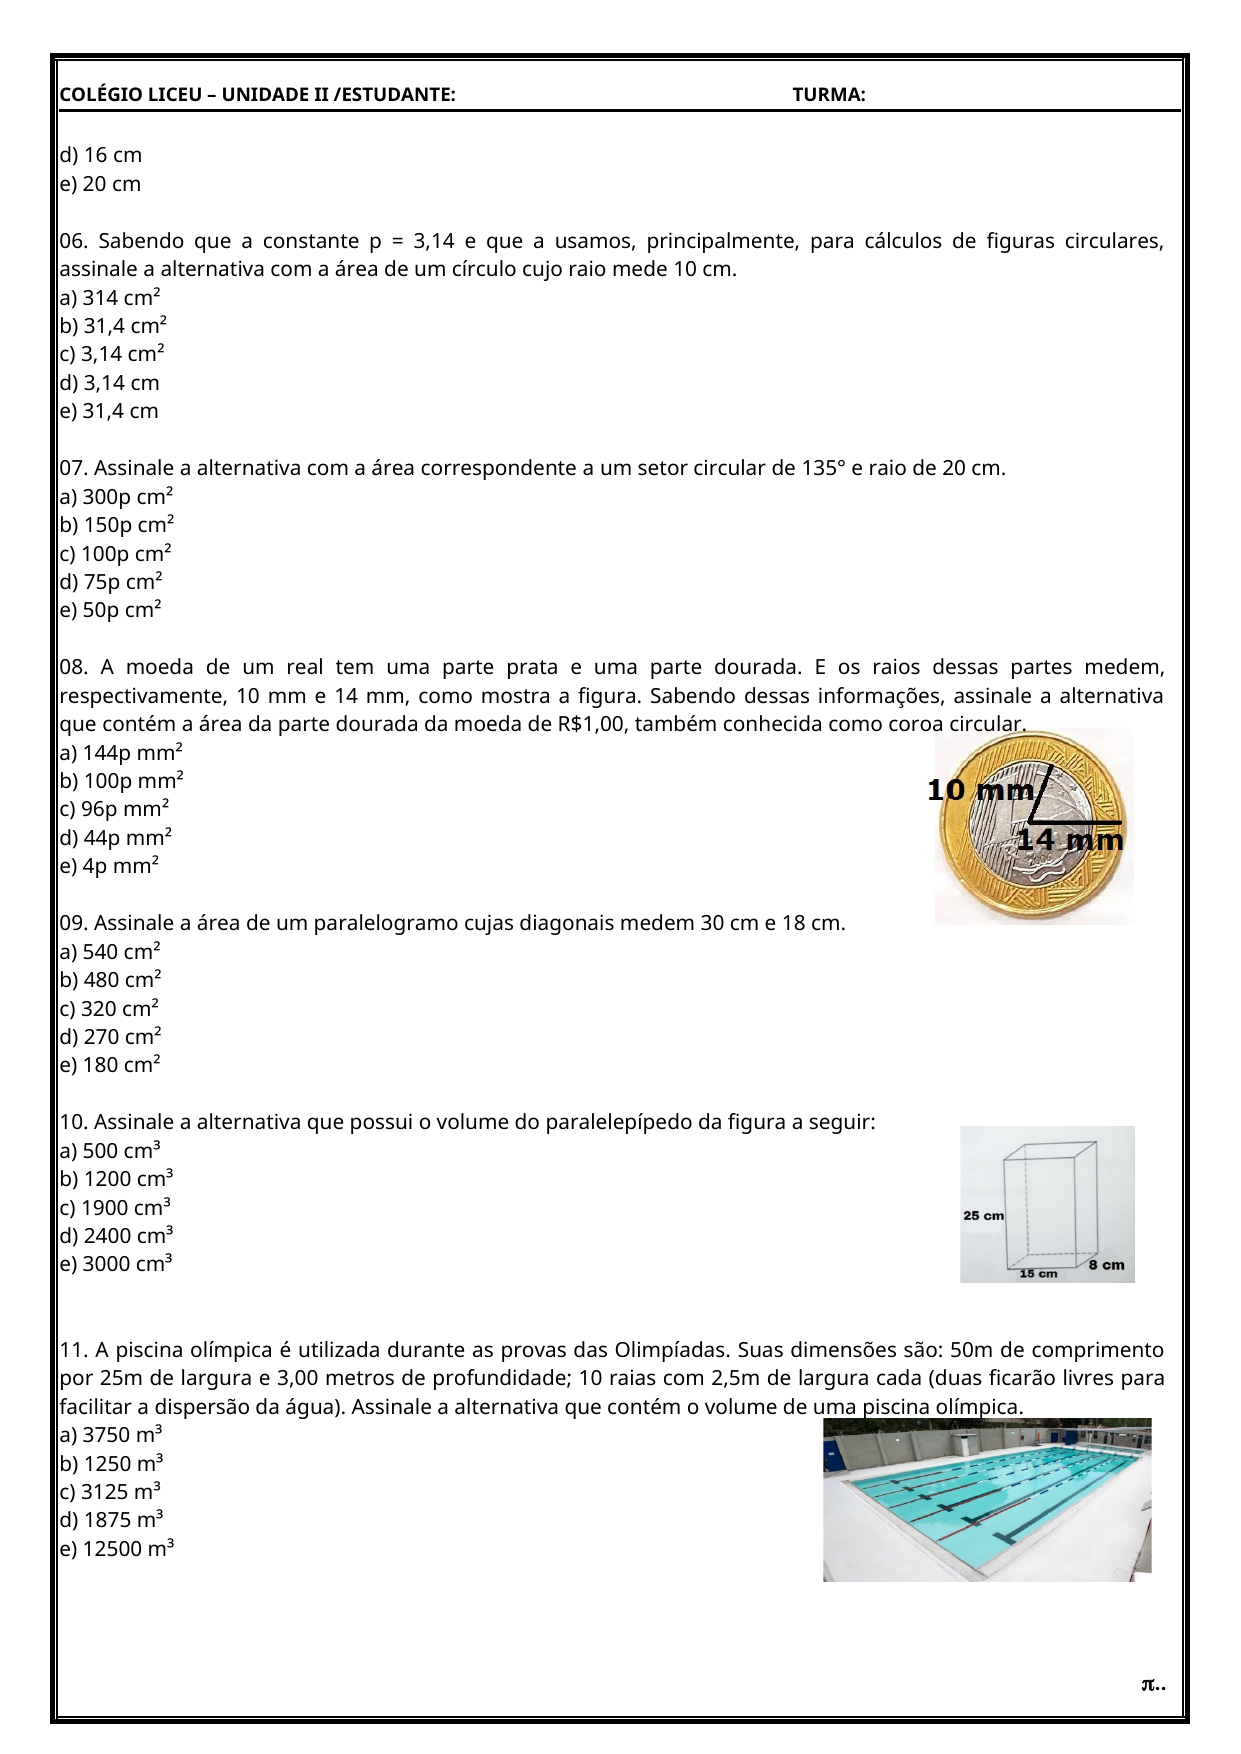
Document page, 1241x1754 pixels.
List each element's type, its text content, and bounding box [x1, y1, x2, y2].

text b) 1200 cm³ [59, 1164, 1167, 1193]
text d) 270 cm² [59, 1022, 1167, 1051]
text e) 3000 cm³ [59, 1249, 1167, 1278]
text c) 96p mm² [59, 794, 1167, 823]
text e) 31,4 cm [59, 396, 1167, 425]
text e) 12500 m³ [59, 1534, 1167, 1562]
text d) 3,14 cm [59, 368, 1167, 396]
text a) 540 cm² [59, 937, 1167, 965]
text d) 16 cm [59, 141, 1167, 169]
text a) 300p cm² [59, 482, 1167, 510]
text b) 31,4 cm² [59, 311, 1167, 339]
text 08. A moeda de um real tem uma parte prata e uma parte dourada. E os raios dessas partes medem, respectivamente, 10 mm e 14 mm, como mostra a figura. Sabendo dessas informações, assinale a alternativa que contém a área da parte dourada da moeda de R$1,00, também conhecida como coroa circular. [59, 652, 1167, 738]
text c) 1900 cm³ [59, 1193, 1167, 1221]
text 07. Assinale a alternativa com a área correspondente a um setor circular de 135° e raio de 20 cm. [59, 453, 1167, 482]
text a) 314 cm² [59, 283, 1167, 311]
text a) 3750 m³ [59, 1420, 1167, 1449]
text 10. Assinale a alternativa que possui o volume do paralelepípedo da figura a seguir: [59, 1107, 1167, 1136]
text e) 180 cm² [59, 1051, 1167, 1079]
text b) 100p mm² [59, 766, 1167, 794]
picture [924, 880, 1135, 908]
text c) 3125 m³ [59, 1477, 1167, 1506]
text e) 20 cm [59, 169, 1167, 197]
text c) 3,14 cm² [59, 339, 1167, 368]
text c) 100p cm² [59, 539, 1167, 567]
text b) 1250 m³ [59, 1449, 1167, 1477]
text 11. A piscina olímpica é utilizada durante as provas das Olimpíadas. Suas dimensões são: 50m de comprimento por 25m de largura e 3,00 metros de profundidade; 10 raias com 2,5m de largura cada (duas ficarão livres para facilitar a dispersão da água). Assinale a alternativa que contém o volume de uma piscina olímpica. [59, 1335, 1167, 1420]
text 06. Sabendo que a constante p = 3,14 e que a usamos, principalmente, para cálculos de figuras circulares, assinale a alternativa com a área de um círculo cujo raio mede 10 cm. [59, 226, 1167, 283]
text b) 480 cm² [59, 965, 1167, 994]
text a) 144p mm² [59, 738, 1167, 766]
text c) 320 cm² [59, 994, 1167, 1022]
text e) 4p mm² [59, 851, 1167, 880]
picture [960, 1278, 1135, 1283]
text b) 150p cm² [59, 510, 1167, 539]
picture [823, 1562, 1152, 1582]
text e) 50p cm² [59, 596, 1167, 624]
text d) 75p cm² [59, 567, 1167, 596]
text 09. Assinale a área de um paralelogramo cujas diagonais medem 30 cm e 18 cm. [59, 908, 1167, 937]
text a) 500 cm³ [59, 1136, 1167, 1164]
text d) 1875 m³ [59, 1506, 1167, 1534]
text d) 44p mm² [59, 823, 1167, 851]
text d) 2400 cm³ [59, 1221, 1167, 1249]
